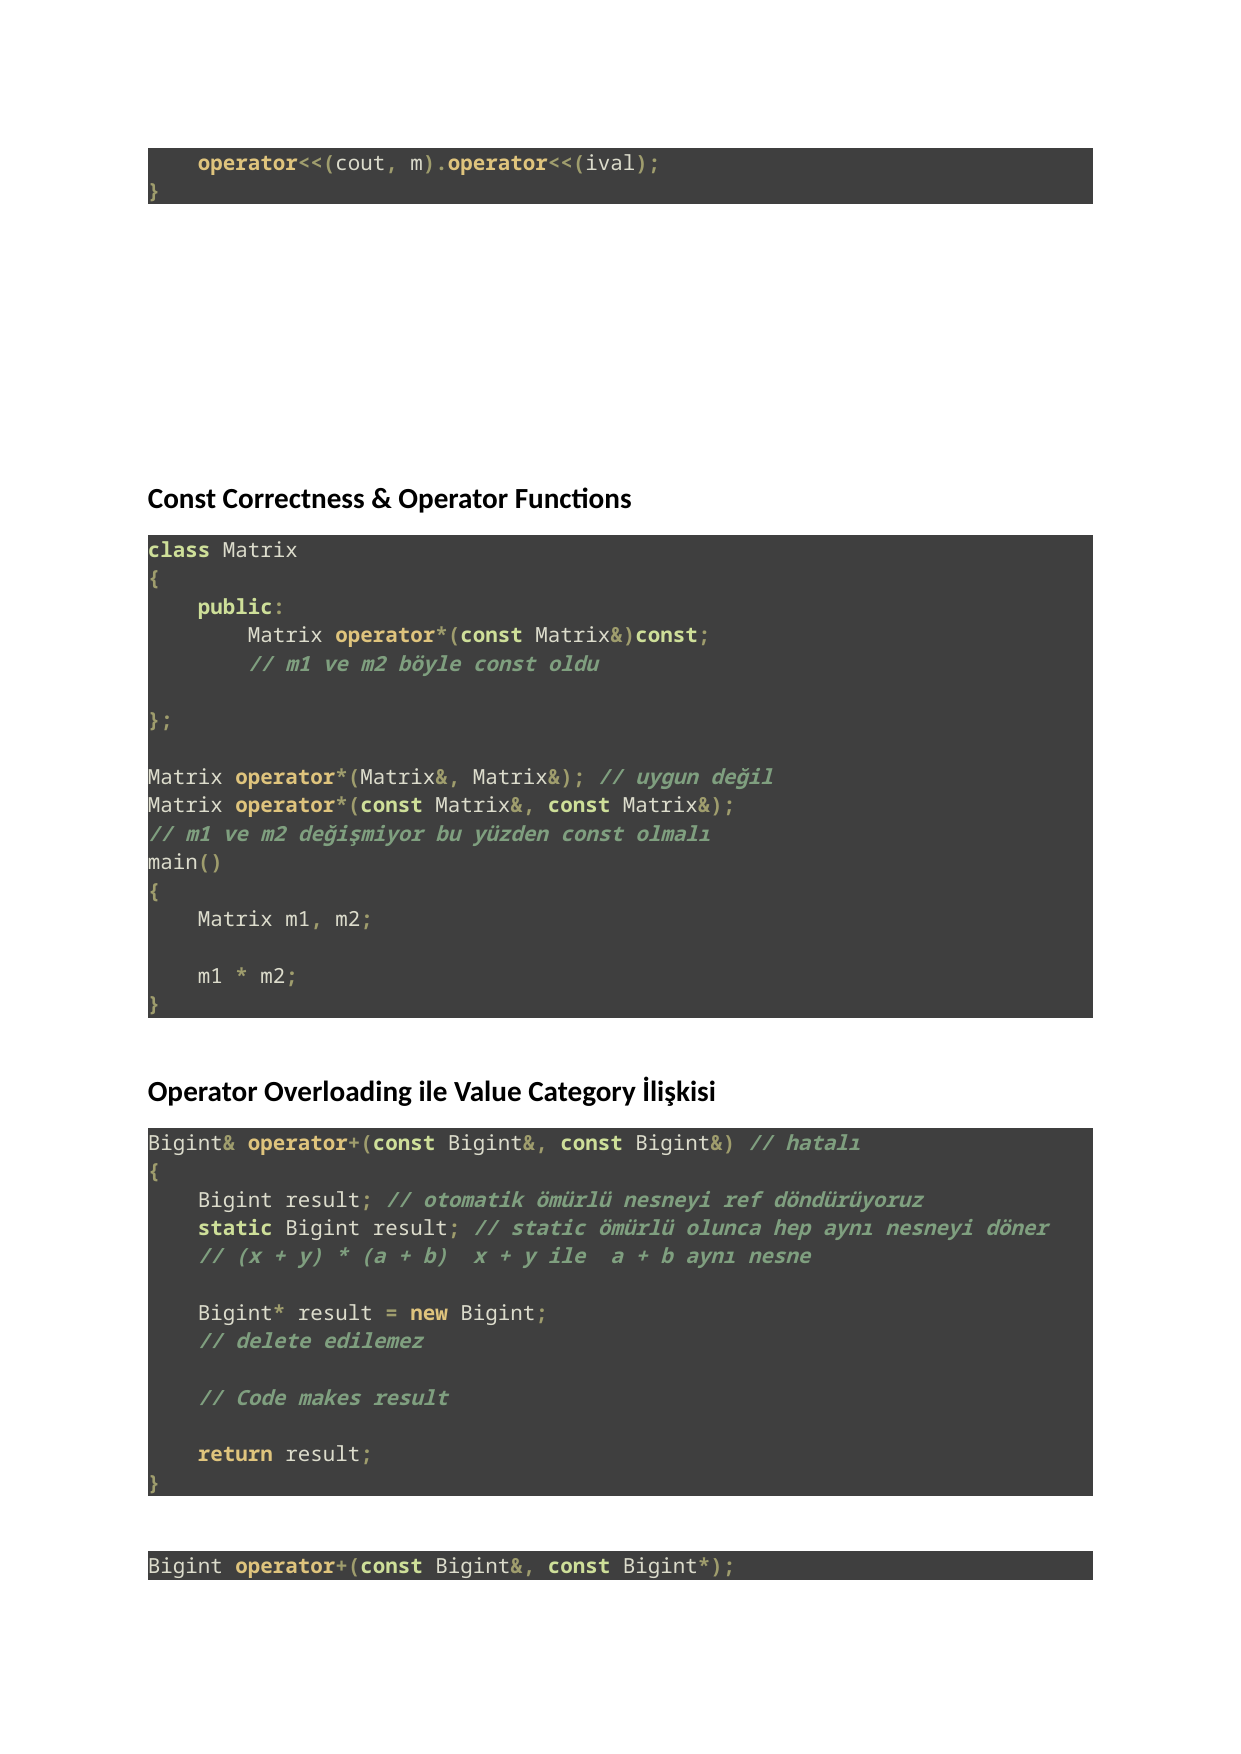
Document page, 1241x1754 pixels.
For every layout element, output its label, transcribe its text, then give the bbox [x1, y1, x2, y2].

text class Matrix [148, 535, 1093, 563]
text // (x + y) * (a + b) x + y ile a + b aynı nesne [148, 1242, 1093, 1270]
text Bigint result; // otomatik ömürlü nesneyi ref döndürüyoruz [148, 1185, 1093, 1213]
text Matrix operator*(const Matrix&, const Matrix&); [148, 791, 1093, 819]
text // m1 ve m2 değişmiyor bu yüzden const olmalı [148, 819, 1093, 847]
text static Bigint result; // static ömürlü olunca hep aynı nesneyi döner [148, 1213, 1093, 1242]
text Bigint operator+(const Bigint&, const Bigint*); [148, 1551, 1093, 1580]
text Bigint* result = new Bigint; [148, 1298, 1093, 1327]
text m1 * m2; [148, 961, 1093, 989]
text operator<<(cout, m).operator<<(ival); [148, 148, 1093, 176]
text // delete edilemez [148, 1327, 1093, 1355]
text Const Correctness & Operator Functions [148, 480, 1093, 516]
text Matrix operator*(Matrix&, Matrix&); // uygun değil [148, 762, 1093, 791]
text { [148, 876, 1093, 904]
text main() [148, 847, 1093, 876]
text return result; [148, 1439, 1093, 1468]
text Matrix operator*(const Matrix&)const; [148, 620, 1093, 649]
text } [148, 1468, 1093, 1496]
text } [148, 989, 1093, 1018]
text Bigint& operator+(const Bigint&, const Bigint&) // hatalı [148, 1128, 1093, 1156]
text { [148, 1156, 1093, 1185]
text { [148, 563, 1093, 592]
text // Code makes result [148, 1383, 1093, 1411]
text Operator Overloading ile Value Category İlişkisi [148, 1073, 1093, 1108]
text Matrix m1, m2; [148, 904, 1093, 933]
text }; [148, 705, 1093, 734]
text // m1 ve m2 böyle const oldu [148, 649, 1093, 677]
text public: [148, 592, 1093, 620]
text } [148, 176, 1093, 204]
